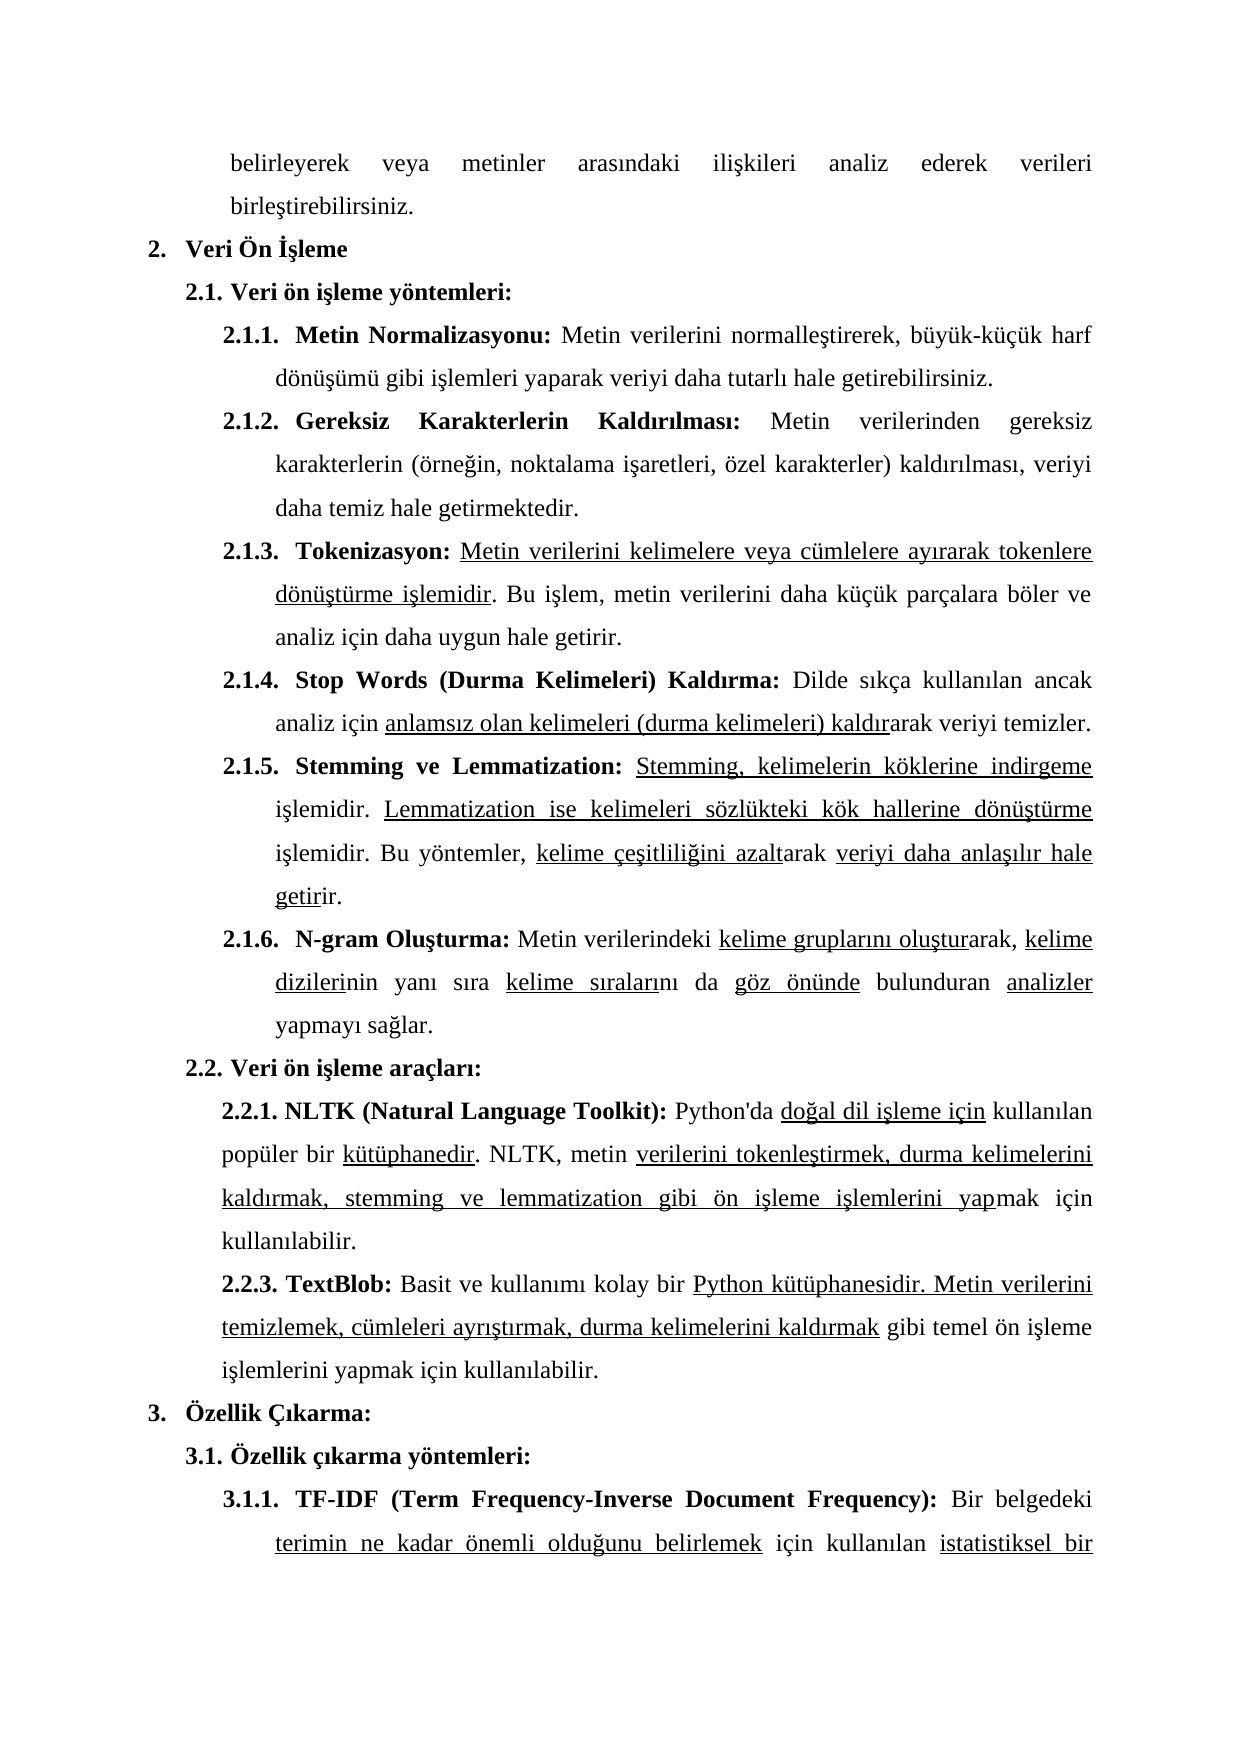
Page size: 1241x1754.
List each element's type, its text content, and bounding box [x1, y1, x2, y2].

list 2.2.3. TextBlob: Basit ve kullanımı kolay bir Python kütüphanesidir. Metin verilerini temizlemek, cümleleri ayrıştırmak, durma kelimelerini kaldırmak gibi temel ön işleme işlemlerini yapmak için kullanılabilir. [221, 1269, 1093, 1384]
list 2.2.1. NLTK (Natural Language Toolkit): Python'da doğal dil işleme için kullanılan popüler bir kütüphanedir. NLTK, metin verilerini tokenleştirmek, durma kelimelerini kaldırmak, stemming ve lemmatization gibi ön işleme işlemlerini yapmak için kullanılabilir. [221, 1096, 1093, 1254]
list Özellik çıkarma yöntemleri: [185, 1441, 1093, 1470]
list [185, 148, 1093, 219]
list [223, 1484, 1093, 1556]
list Gereksiz Karakterlerin Kaldırılması: Metin verilerinden gereksiz karakterlerin (örneğin, noktalama işaretleri, özel karakterler) kaldırılması, veriyi daha temiz hale getirmektedir. [223, 406, 1093, 521]
list Veri ön işleme araçları: [185, 1053, 1093, 1082]
list Tokenizasyon: Metin verilerini kelimelere veya cümlelere ayırarak tokenlere dönüştürme işlemidir. Bu işlem, metin verilerini daha küçük parçalara böler ve analiz için daha uygun hale getirir. [223, 536, 1093, 651]
list Veri Ön İşleme [148, 234, 1093, 263]
list Özellik Çıkarma: [148, 1398, 1093, 1427]
list Stop Words (Durma Kelimeleri) Kaldırma: Dilde sıkça kullanılan ancak analiz için anlamsız olan kelimeleri (durma kelimeleri) kaldırarak veriyi temizler. [223, 665, 1093, 737]
list N-gram Oluşturma: Metin verilerindeki kelime gruplarını oluşturarak, kelime dizilerinin yanı sıra kelime sıralarını da göz önünde bulunduran analizler yapmayı sağlar. [223, 924, 1093, 1039]
list Veri ön işleme yöntemleri: [185, 277, 1093, 306]
list Metin Normalizasyonu: Metin verilerini normalleştirerek, büyük-küçük harf dönüşümü gibi işlemleri yaparak veriyi daha tutarlı hale getirebilirsiniz. [223, 320, 1093, 392]
list Stemming ve Lemmatization: Stemming, kelimelerin köklerine indirgeme işlemidir. Lemmatization ise kelimeleri sözlükteki kök hallerine dönüştürme işlemidir. Bu yöntemler, kelime çeşitliliğini azaltarak veriyi daha anlaşılır hale getirir. [223, 751, 1093, 909]
